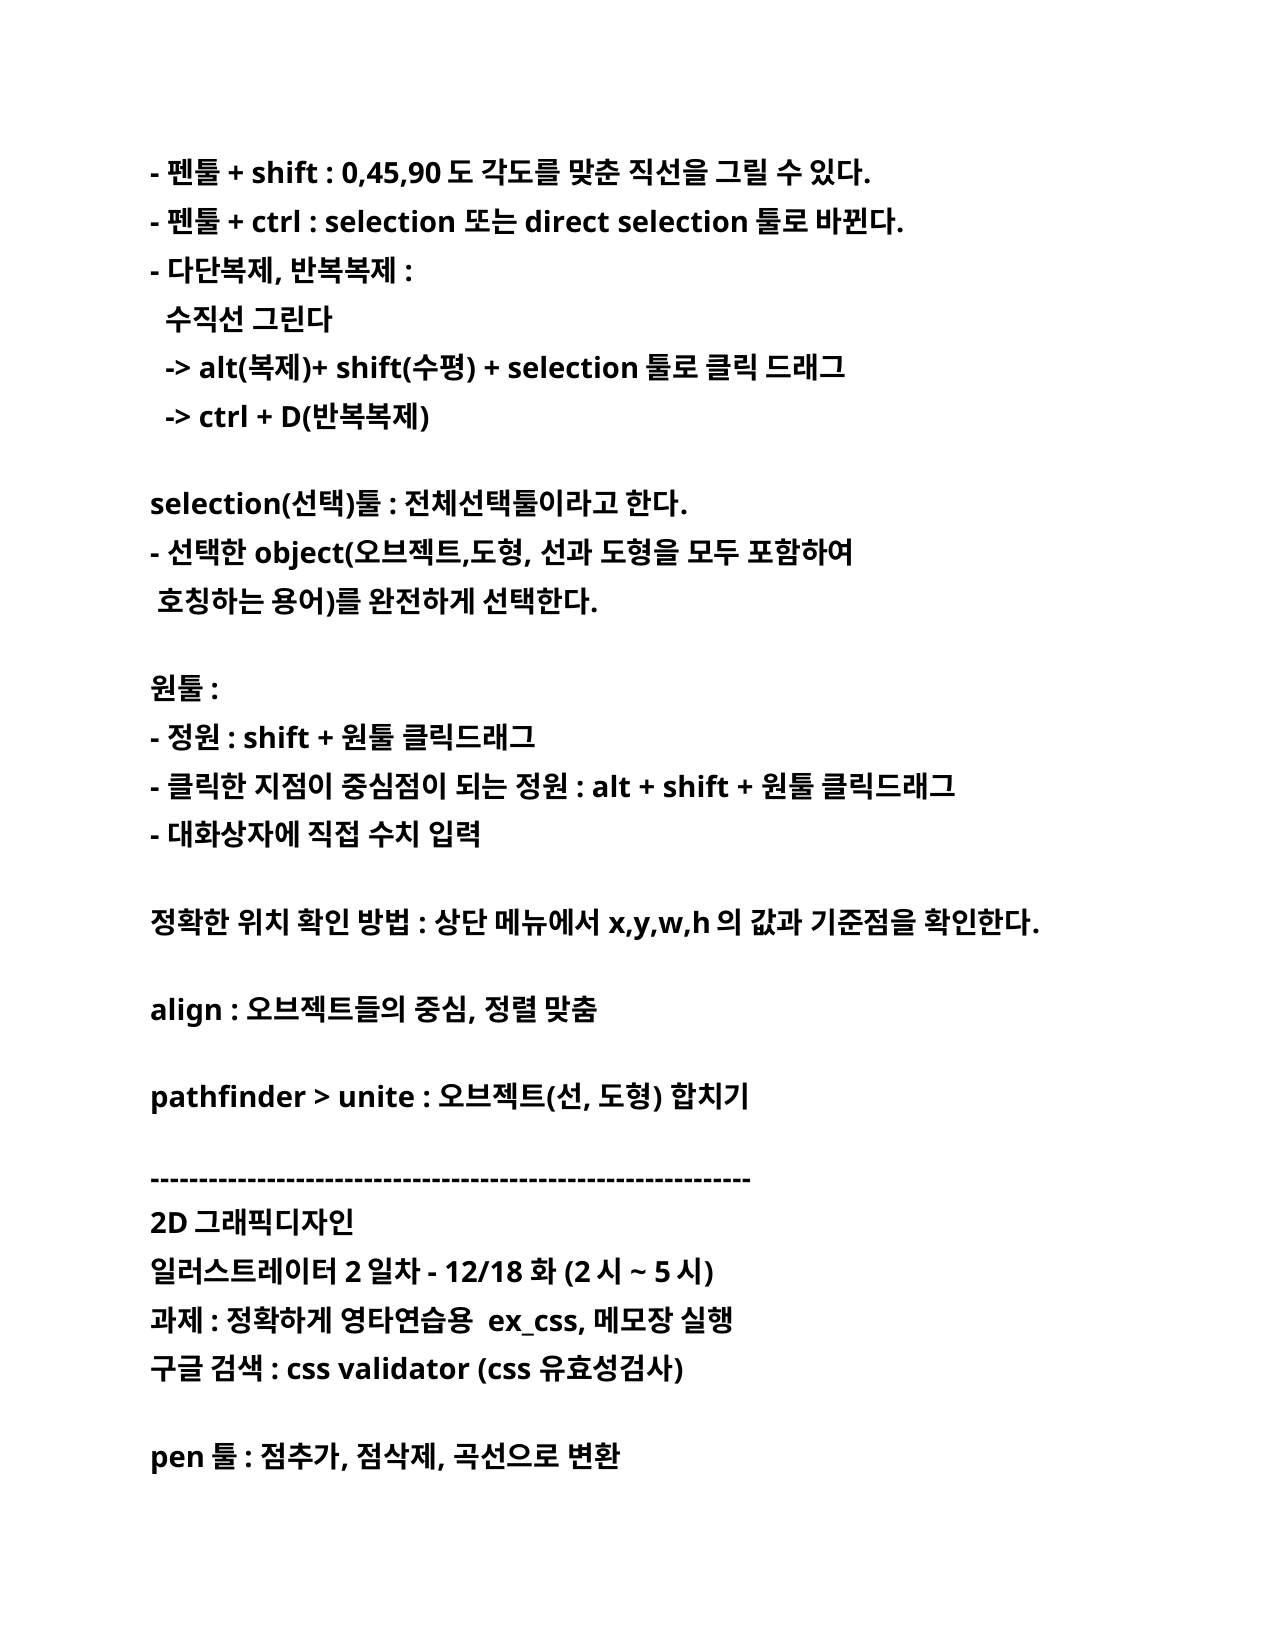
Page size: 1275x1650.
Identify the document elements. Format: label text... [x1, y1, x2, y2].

text - 정원 : shift + 원툴 클릭드래그 [150, 714, 1125, 757]
text 정확한 위치 확인 방법 : 상단 메뉴에서 x,y,w,h의 값과 기준점을 확인한다. [150, 899, 1125, 942]
text - 대화상자에 직접 수치 입력 [150, 812, 1125, 854]
text -> ctrl + D(반복복제) [150, 394, 1125, 436]
text 과제 : 정확하게 영타연습용 ex_css, 메모장 실행 [150, 1297, 1125, 1339]
text - 클릭한 지점이 중심점이 되는 정원 : alt + shift + 원툴 클릭드래그 [150, 763, 1125, 806]
text 원툴 : [150, 666, 1125, 708]
text - 펜툴 + shift : 0,45,90도 각도를 맞춘 직선을 그릴 수 있다. [150, 150, 1125, 192]
text - 선택한 object(오브젝트,도형, 선과 도형을 모두 포함하여 [150, 530, 1125, 572]
text -> alt(복제)+ shift(수평) + selection툴로 클릭 드래그 [150, 345, 1125, 387]
text align : 오브젝트들의 중심, 정렬 맞춤 [150, 987, 1125, 1029]
text - 다단복제, 반복복제 : [150, 247, 1125, 290]
text 일러스트레이터 2일차 - 12/18 화 (2시 ~ 5시) [150, 1248, 1125, 1291]
text - 펜툴 + ctrl : selection 또는 direct selection툴로 바뀐다. [150, 199, 1125, 241]
text 수직선 그린다 [150, 296, 1125, 338]
text 2D그래픽디자인 [150, 1200, 1125, 1242]
text -------------------------------------------------------------- [150, 1161, 1125, 1195]
text pen툴 : 점추가, 점삭제, 곡선으로 변환 [150, 1433, 1125, 1476]
text pathfinder > unite : 오브젝트(선, 도형) 합치기 [150, 1074, 1125, 1116]
text 구글 검색 : css validator (css 유효성검사) [150, 1346, 1125, 1388]
text selection(선택)툴 : 전체선택툴이라고 한다. [150, 481, 1125, 523]
text 호칭하는 용어)를 완전하게 선택한다. [150, 578, 1125, 621]
